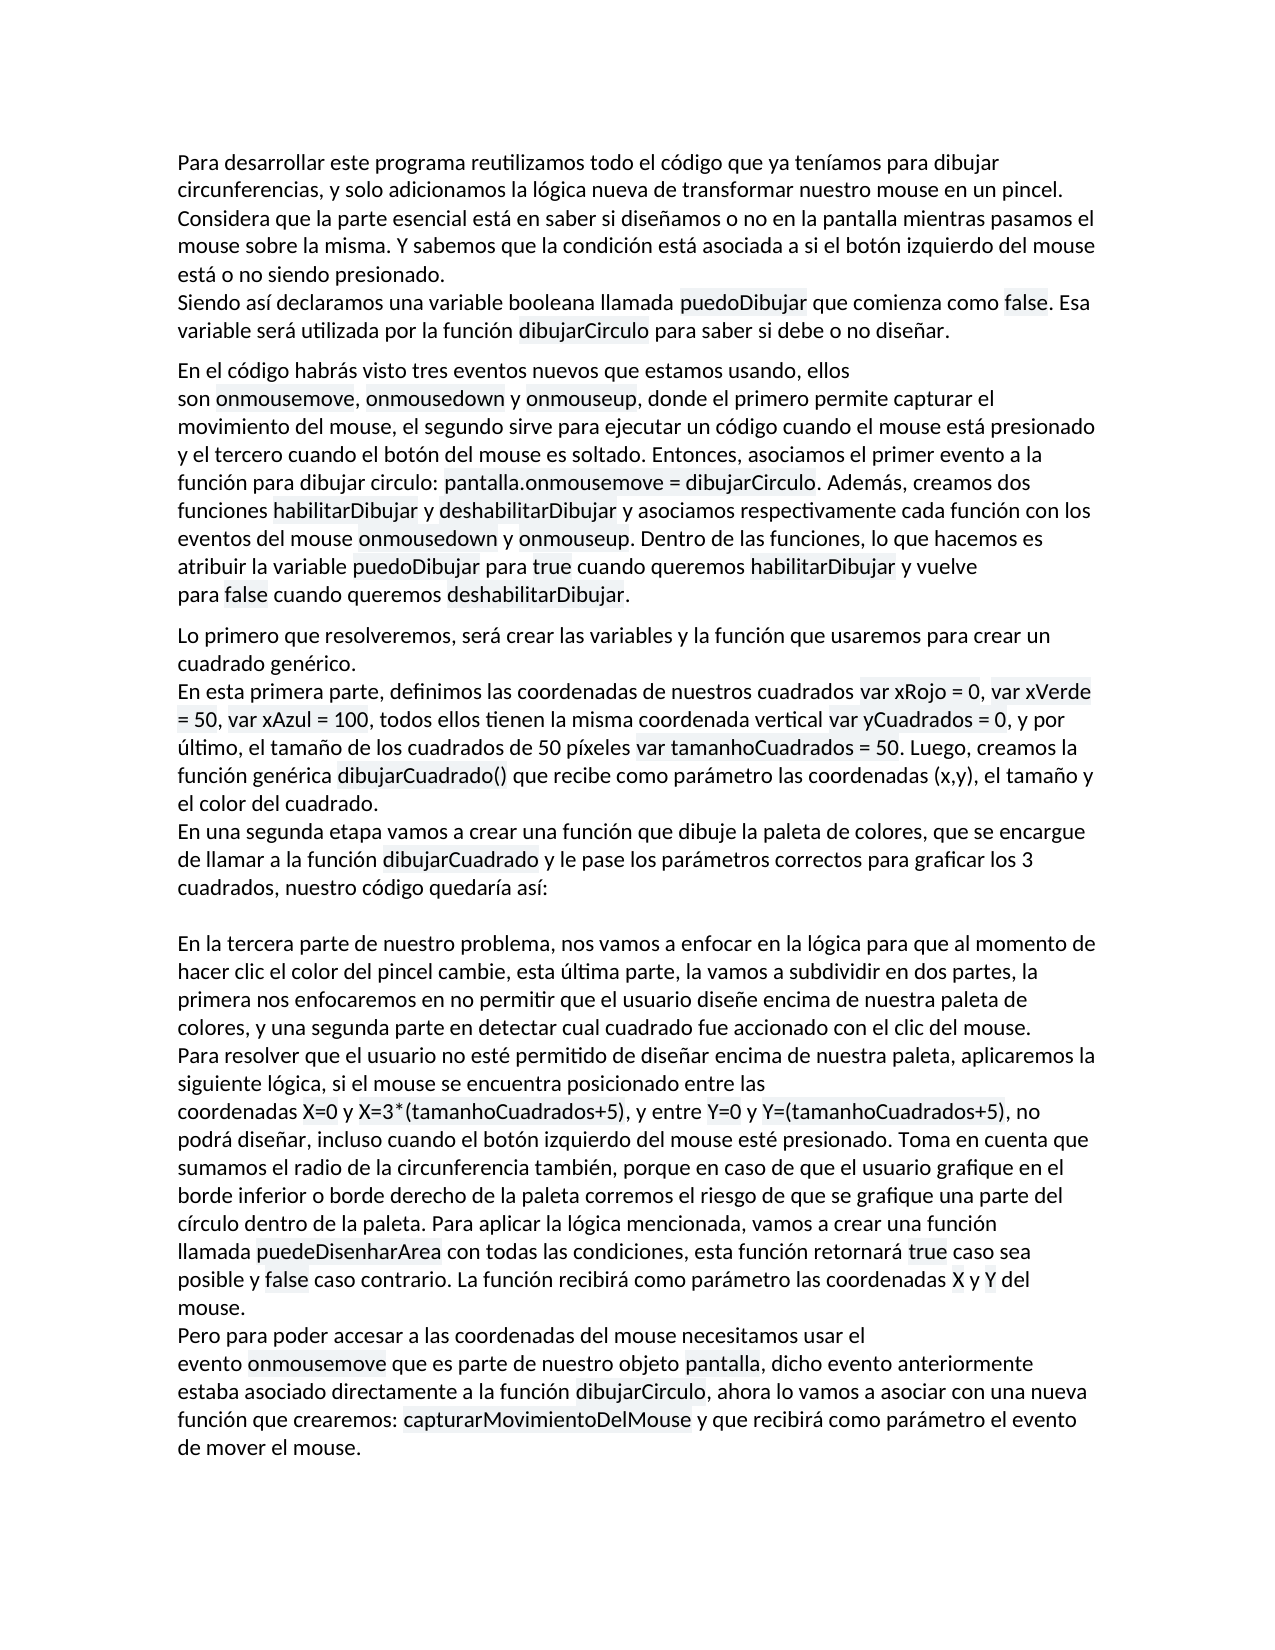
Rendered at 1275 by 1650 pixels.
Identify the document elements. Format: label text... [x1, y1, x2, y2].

text Siendo así declaramos una variable booleana llamada puedoDibujar que comienza como false. Esa variable será utilizada por la función dibujarCirculo para saber si debe o no diseñar. [177, 288, 1098, 344]
text Lo primero que resolveremos, será crear las variables y la función que usaremos para crear un cuadrado genérico. [177, 621, 1098, 677]
text Para desarrollar este programa reutilizamos todo el código que ya teníamos para dibujar circunferencias, y solo adicionamos la lógica nueva de transformar nuestro mouse en un pincel. [177, 148, 1098, 204]
text En una segunda etapa vamos a crear una función que dibuje la paleta de colores, que se encargue de llamar a la función dibujarCuadrado y le pase los parámetros correctos para graficar los 3 cuadrados, nuestro código quedaría así: [549, 817, 1098, 901]
text En el código habrás visto tres eventos nuevos que estamos usando, ellos son onmousemove, onmousedown y onmouseup, donde el primero permite capturar el movimiento del mouse, el segundo sirve para ejecutar un código cuando el mouse está presionado y el tercero cuando el botón del mouse es soltado. Entonces, asociamos el primer evento a la función para dibujar circulo: pantalla.onmousemove = dibujarCirculo. Además, creamos dos funciones habilitarDibujar y deshabilitarDibujar y asociamos respectivamente cada función con los eventos del mouse onmousedown y onmouseup. Dentro de las funciones, lo que hacemos es atribuir la variable puedoDibujar para true cuando queremos habilitarDibujar y vuelve para false cuando queremos deshabilitarDibujar. [177, 356, 1098, 608]
text En la tercera parte de nuestro problema, nos vamos a enfocar en la lógica para que al momento de hacer clic el color del pincel cambie, esta última parte, la vamos a subdividir en dos partes, la primera nos enfocaremos en no permitir que el usuario diseñe encima de nuestra paleta de colores, y una segunda parte en detectar cual cuadrado fue accionado con el clic del mouse. [177, 929, 1098, 1041]
text Pero para poder accesar a las coordenadas del mouse necesitamos usar el evento onmousemove que es parte de nuestro objeto pantalla, dicho evento anteriormente estaba asociado directamente a la función dibujarCirculo, ahora lo vamos a asociar con una nueva función que crearemos: capturarMovimientoDelMouse y que recibirá como parámetro el evento de mover el mouse. [177, 1321, 1098, 1462]
text En esta primera parte, definimos las coordenadas de nuestros cuadrados var xRojo = 0, var xVerde = 50, var xAzul = 100, todos ellos tienen la misma coordenada vertical var yCuadrados = 0, y por último, el tamaño de los cuadrados de 50 píxeles var tamanhoCuadrados = 50. Luego, creamos la función genérica dibujarCuadrado() que recibe como parámetro las coordenadas (x,y), el tamaño y el color del cuadrado. [379, 677, 1098, 817]
text Considera que la parte esencial está en saber si diseñamos o no en la pantalla mientras pasamos el mouse sobre la misma. Y sabemos que la condición está asociada a si el botón izquierdo del mouse está o no siendo presionado. [177, 204, 1098, 288]
text Para resolver que el usuario no esté permitido de diseñar encima de nuestra paleta, aplicaremos la siguiente lógica, si el mouse se encuentra posicionado entre las coordenadas X=0 y X=3*(tamanhoCuadrados+5), y entre Y=0 y Y=(tamanhoCuadrados+5), no podrá diseñar, incluso cuando el botón izquierdo del mouse esté presionado. Toma en cuenta que sumamos el radio de la circunferencia también, porque en caso de que el usuario grafique en el borde inferior o borde derecho de la paleta corremos el riesgo de que se grafique una parte del círculo dentro de la paleta. Para aplicar la lógica mencionada, vamos a crear una función llamada puedeDisenharArea con todas las condiciones, esta función retornará true caso sea posible y false caso contrario. La función recibirá como parámetro las coordenadas X y Y del mouse. [177, 1041, 1098, 1321]
